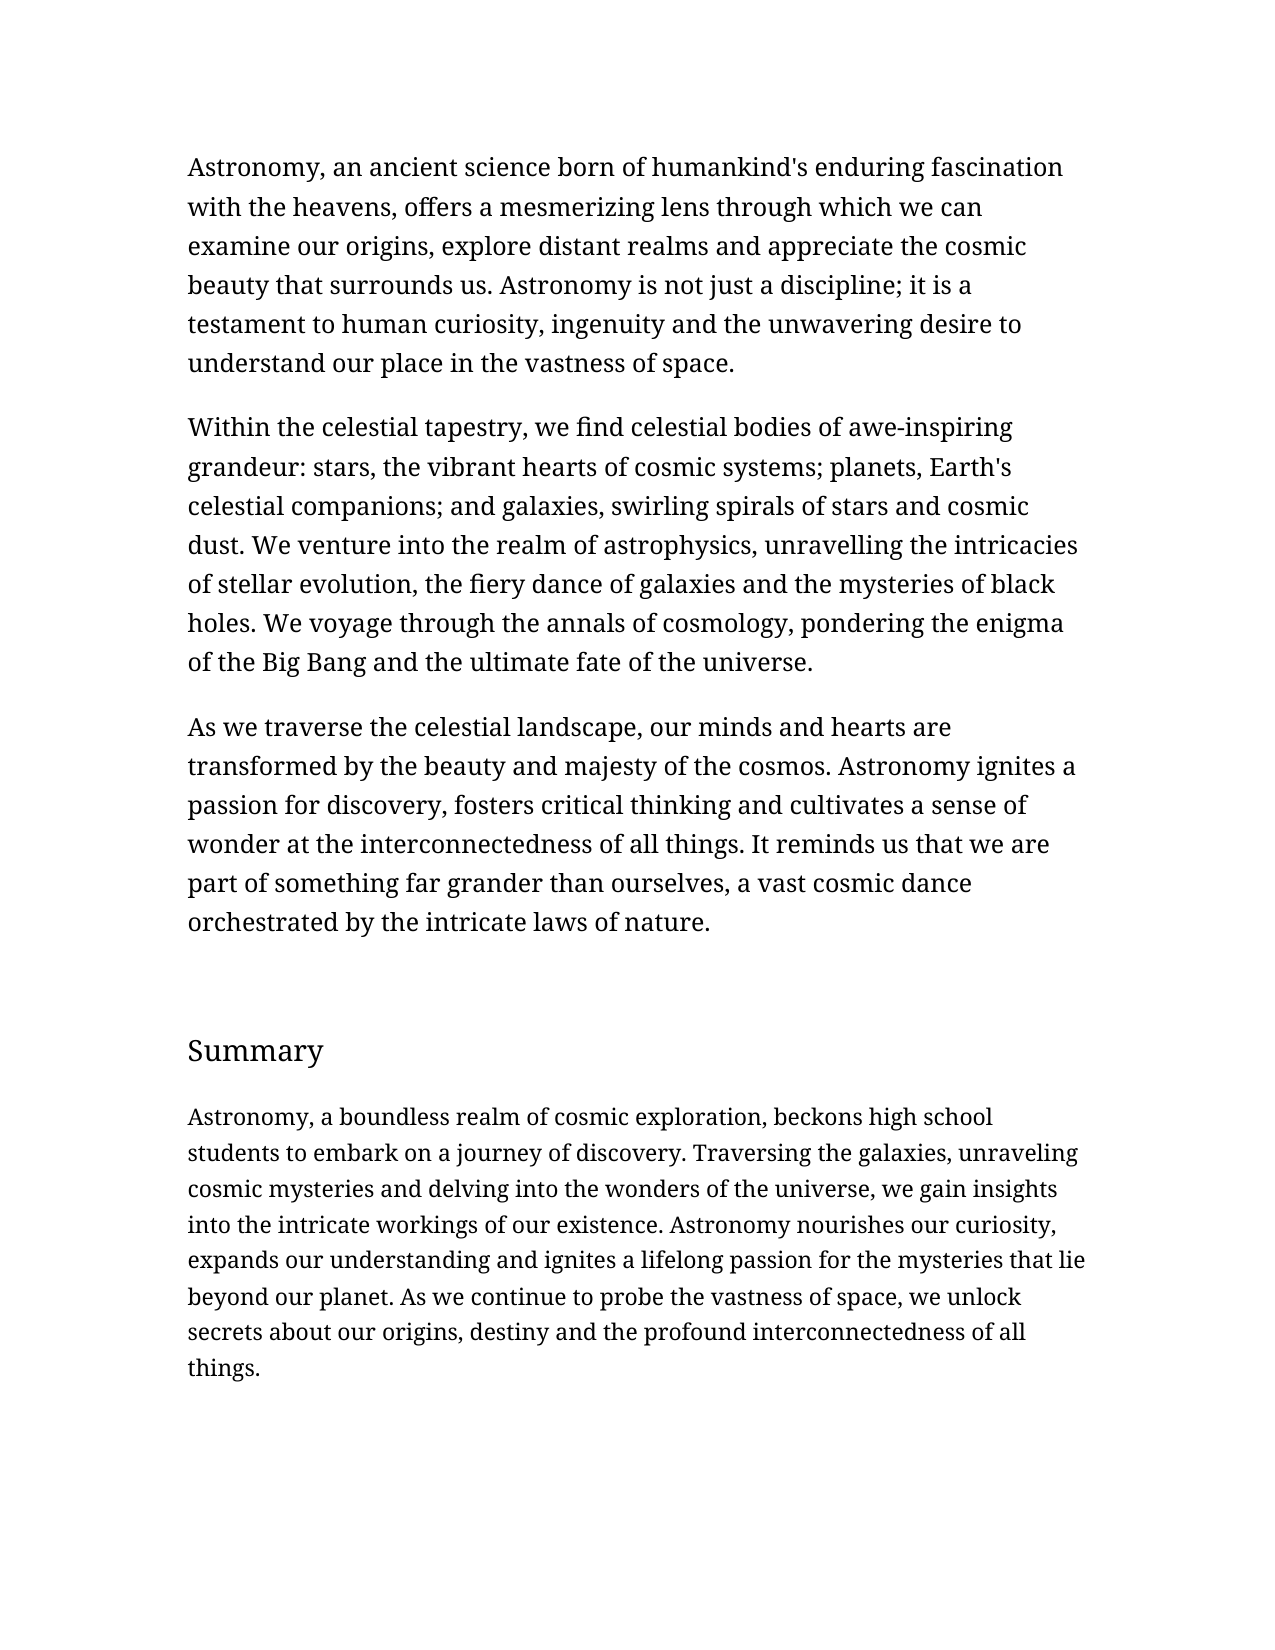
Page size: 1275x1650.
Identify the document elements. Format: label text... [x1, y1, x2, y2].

text Within the celestial tapestry, we find celestial bodies of awe-inspiring grandeur: stars, the vibrant hearts of cosmic systems; planets, Earth's celestial companions; and galaxies, swirling spirals of stars and cosmic dust. We venture into the realm of astrophysics, unravelling the intricacies of stellar evolution, the fiery dance of galaxies and the mysteries of black holes. We voyage through the annals of cosmology, pondering the enigma of the Big Bang and the ultimate fate of the universe. [187, 410, 1087, 679]
text As we traverse the celestial landscape, our minds and hearts are transformed by the beauty and majesty of the cosmos. Astronomy ignites a passion for discovery, fosters critical thinking and cultivates a sense of wonder at the interconnectedness of all things. It reminds us that we are part of something far grander than ourselves, a vast cosmic dance orchestrated by the intricate laws of nature. [187, 709, 1087, 939]
text Astronomy, a boundless realm of cosmic exploration, beckons high school students to embark on a journey of discovery. Traversing the galaxies, unraveling cosmic mysteries and delving into the wonders of the universe, we gain insights into the intricate workings of our existence. Astronomy nourishes our curiosity, expands our understanding and ignites a lifelong passion for the mysteries that lie beyond our planet. As we continue to probe the vastness of space, we unlock secrets about our origins, destiny and the profound interconnectedness of all things. [187, 1101, 1087, 1383]
text Summary [187, 1030, 1087, 1070]
text Astronomy, an ancient science born of humankind's enduring fascination with the heavens, offers a mesmerizing lens through which we can examine our origins, explore distant realms and appreciate the cosmic beauty that surrounds us. Astronomy is not just a discipline; it is a testament to human curiosity, ingenuity and the unwavering desire to understand our place in the vastness of space. [187, 150, 1087, 380]
